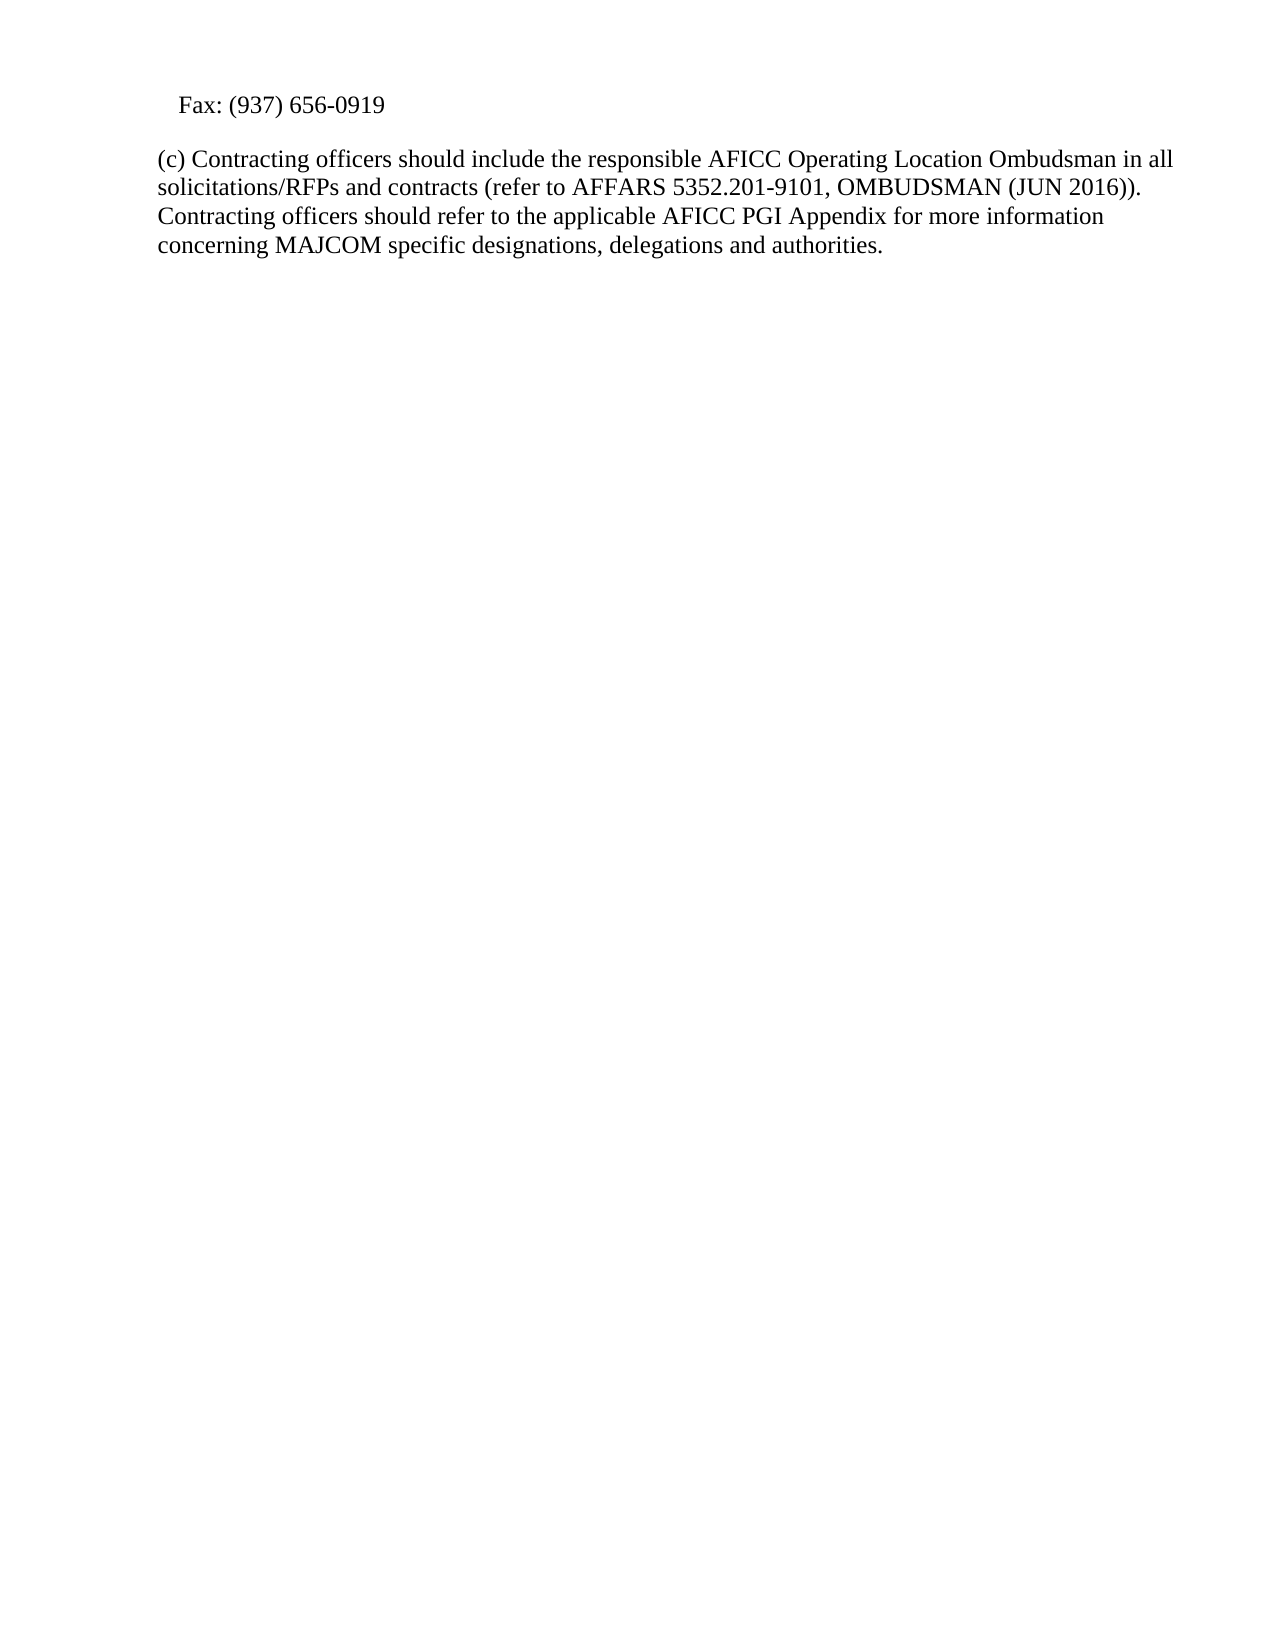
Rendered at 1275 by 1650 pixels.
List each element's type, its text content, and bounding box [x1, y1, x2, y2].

text Fax: (937) 656-0919 [178, 90, 1185, 119]
list (c) Contracting officers should include the responsible AFICC Operating Location Ombudsman in all solicitations/RFPs and contracts (refer to AFFARS 5352.201-9101, OMBUDSMAN (JUN 2016)). Contracting officers should refer to the applicable AFICC PGI Appendix for more information concerning MAJCOM specific designations, delegations and authorities. [157, 144, 1185, 259]
